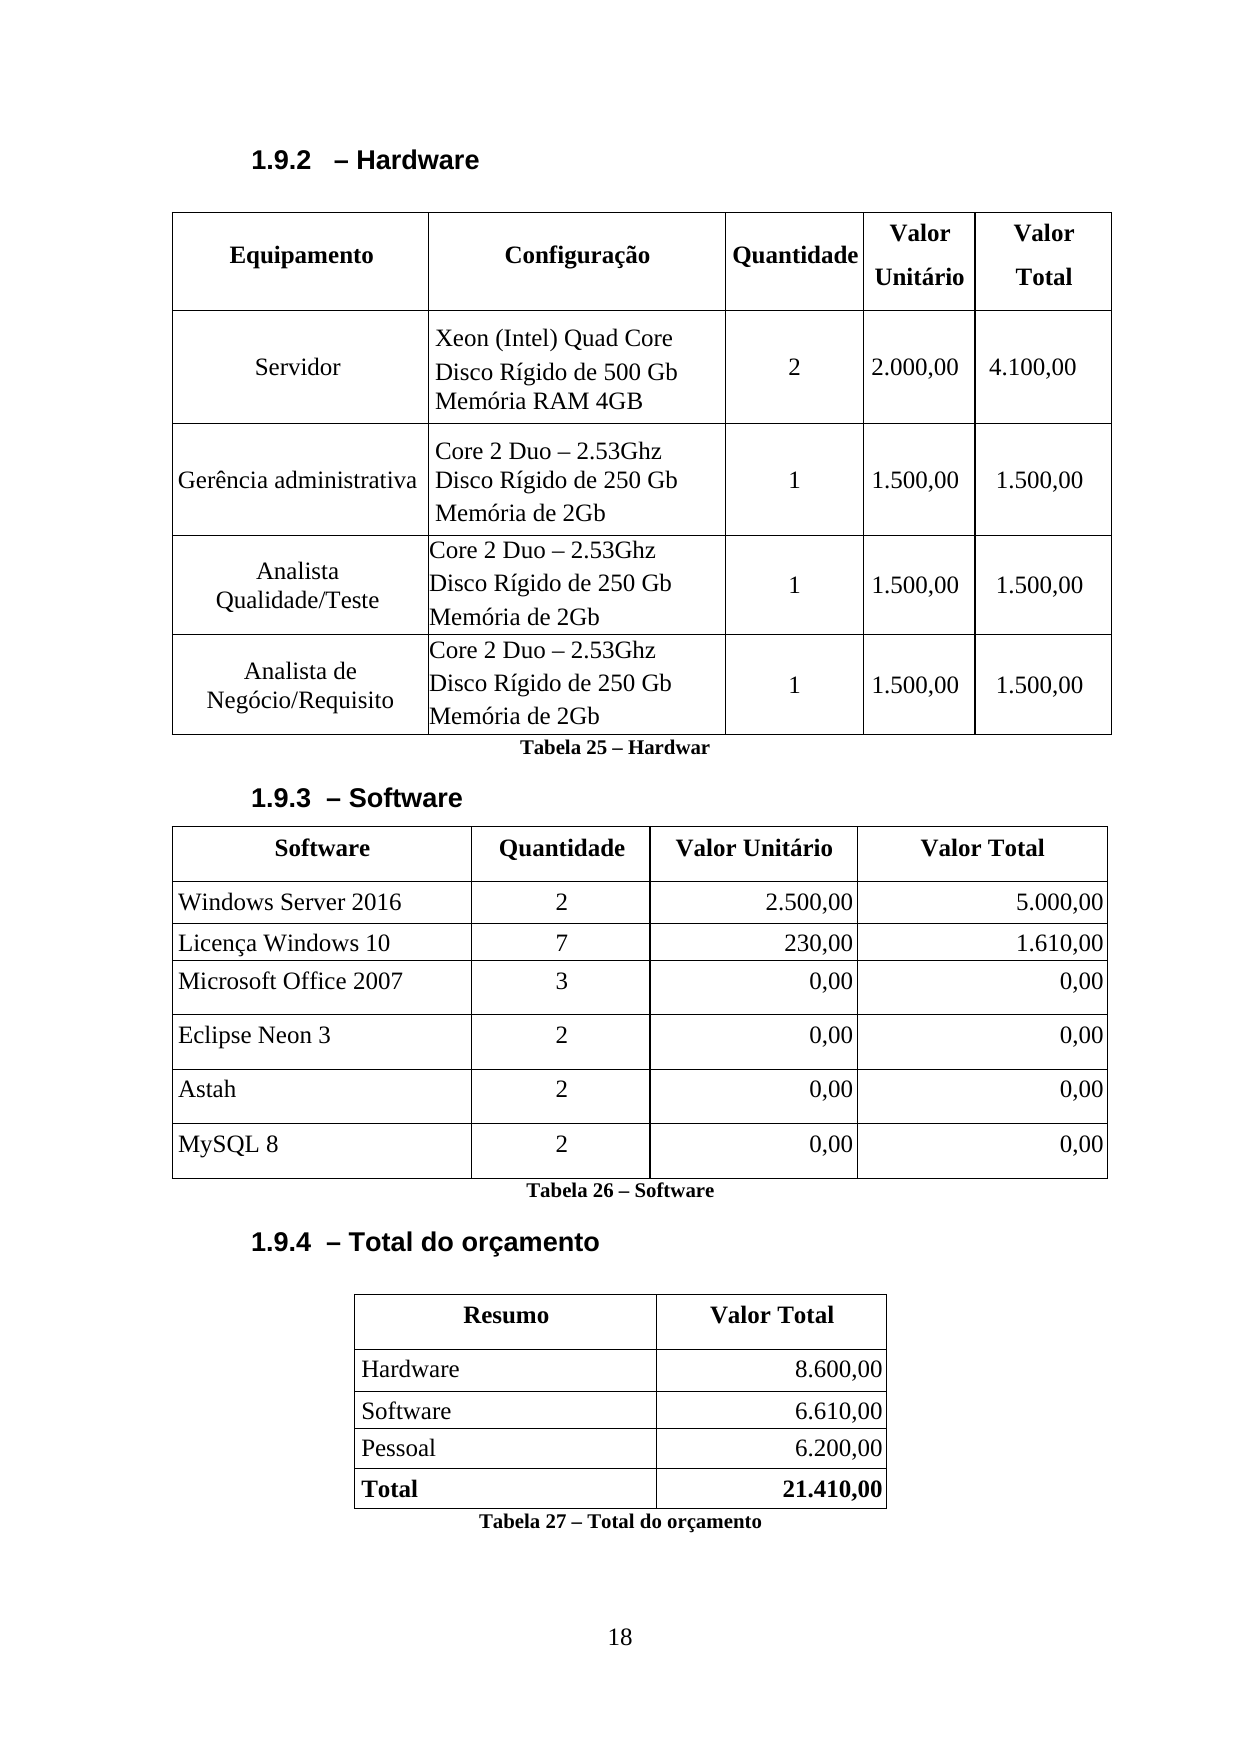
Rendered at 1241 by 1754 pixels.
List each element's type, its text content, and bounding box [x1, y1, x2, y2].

table_cell 0,00 [858, 1015, 1107, 1069]
table_header Quantidade [472, 827, 649, 881]
table_cell Gerência administrativa [173, 424, 428, 534]
table_cell 1.500,00 [976, 536, 1111, 634]
table_cell 0,00 [651, 1015, 857, 1069]
list – Total do orçamento [251, 1226, 1151, 1258]
table_cell 1 [726, 424, 863, 534]
table_cell Analista Qualidade/Teste [173, 536, 428, 634]
table_cell 6.610,00 [657, 1392, 886, 1428]
table_header Configuração [429, 213, 725, 310]
table_cell Licença Windows 10 [173, 924, 471, 960]
table_header Quantidade [726, 213, 863, 310]
table_cell Pessoal [355, 1429, 656, 1467]
table_cell 2.500,00 [651, 882, 857, 923]
table_header Software [173, 827, 471, 881]
table_cell Total [355, 1469, 656, 1508]
table_cell 0,00 [858, 1070, 1107, 1123]
table_cell 1 [726, 635, 863, 734]
table_cell Core 2 Duo – 2.53Ghz Disco Rígido de 250 Gb Memória de 2Gb [429, 536, 725, 634]
table_cell Servidor [173, 311, 428, 423]
table_header Equipamento [173, 213, 428, 310]
table_cell Software [355, 1392, 656, 1428]
table_cell Core 2 Duo – 2.53Ghz Disco Rígido de 250 Gb Memória de 2Gb [429, 635, 725, 734]
table_cell 3 [472, 961, 649, 1014]
table_cell 0,00 [858, 961, 1107, 1014]
table_cell MySQL 8 [173, 1124, 471, 1178]
table_cell Astah [173, 1070, 471, 1123]
table_cell 230,00 [651, 924, 857, 960]
table_header Valor Total [657, 1295, 886, 1349]
table_cell 1.500,00 [864, 536, 974, 634]
table_header Valor Unitário [864, 213, 974, 310]
text Tabela 25 – Hardwar [520, 736, 1151, 759]
table_cell Core 2 Duo – 2.53Ghz Disco Rígido de 250 Gb Memória de 2Gb [429, 424, 725, 534]
table_cell Xeon (Intel) Quad Core Disco Rígido de 500 Gb Memória RAM 4GB [429, 311, 725, 423]
text Tabela 27 – Total do orçamento [363, 1509, 877, 1533]
table_cell 1.500,00 [976, 424, 1111, 534]
table_cell 2 [472, 882, 649, 923]
list – Software [251, 782, 470, 814]
table_cell 1.500,00 [864, 635, 974, 734]
table_cell 1 [726, 536, 863, 634]
table_cell 2 [472, 1124, 649, 1178]
table_cell Analista de Negócio/Requisito [173, 635, 428, 734]
table_cell 2.000,00 [864, 311, 974, 423]
table_cell 1.610,00 [858, 924, 1107, 960]
table_cell 0,00 [651, 1124, 857, 1178]
table_cell 2 [472, 1015, 649, 1069]
table_header Valor Total [858, 827, 1107, 881]
text Tabela 26 – Software [363, 1179, 877, 1202]
table_cell 5.000,00 [858, 882, 1107, 923]
table_cell 0,00 [651, 961, 857, 1014]
table_cell 1.500,00 [864, 424, 974, 534]
table_cell Microsoft Office 2007 [173, 961, 471, 1014]
table_cell 7 [472, 924, 649, 960]
table_cell 0,00 [858, 1124, 1107, 1178]
table_cell 6.200,00 [657, 1429, 886, 1467]
subtitle – Hardware [251, 144, 1151, 175]
table_cell Windows Server 2016 [173, 882, 471, 923]
table_cell 0,00 [651, 1070, 857, 1123]
table_cell 21.410,00 [657, 1469, 886, 1508]
table_header Resumo [355, 1295, 656, 1349]
table_cell 2 [472, 1070, 649, 1123]
table_cell 2 [726, 311, 863, 423]
table_cell Eclipse Neon 3 [173, 1015, 471, 1069]
table_cell Hardware [355, 1350, 656, 1391]
table_cell 4.100,00 [976, 311, 1111, 423]
table_cell 1.500,00 [976, 635, 1111, 734]
table_header Valor Unitário [651, 827, 857, 881]
table_header Valor Total [976, 213, 1111, 310]
table_cell 8.600,00 [657, 1350, 886, 1391]
